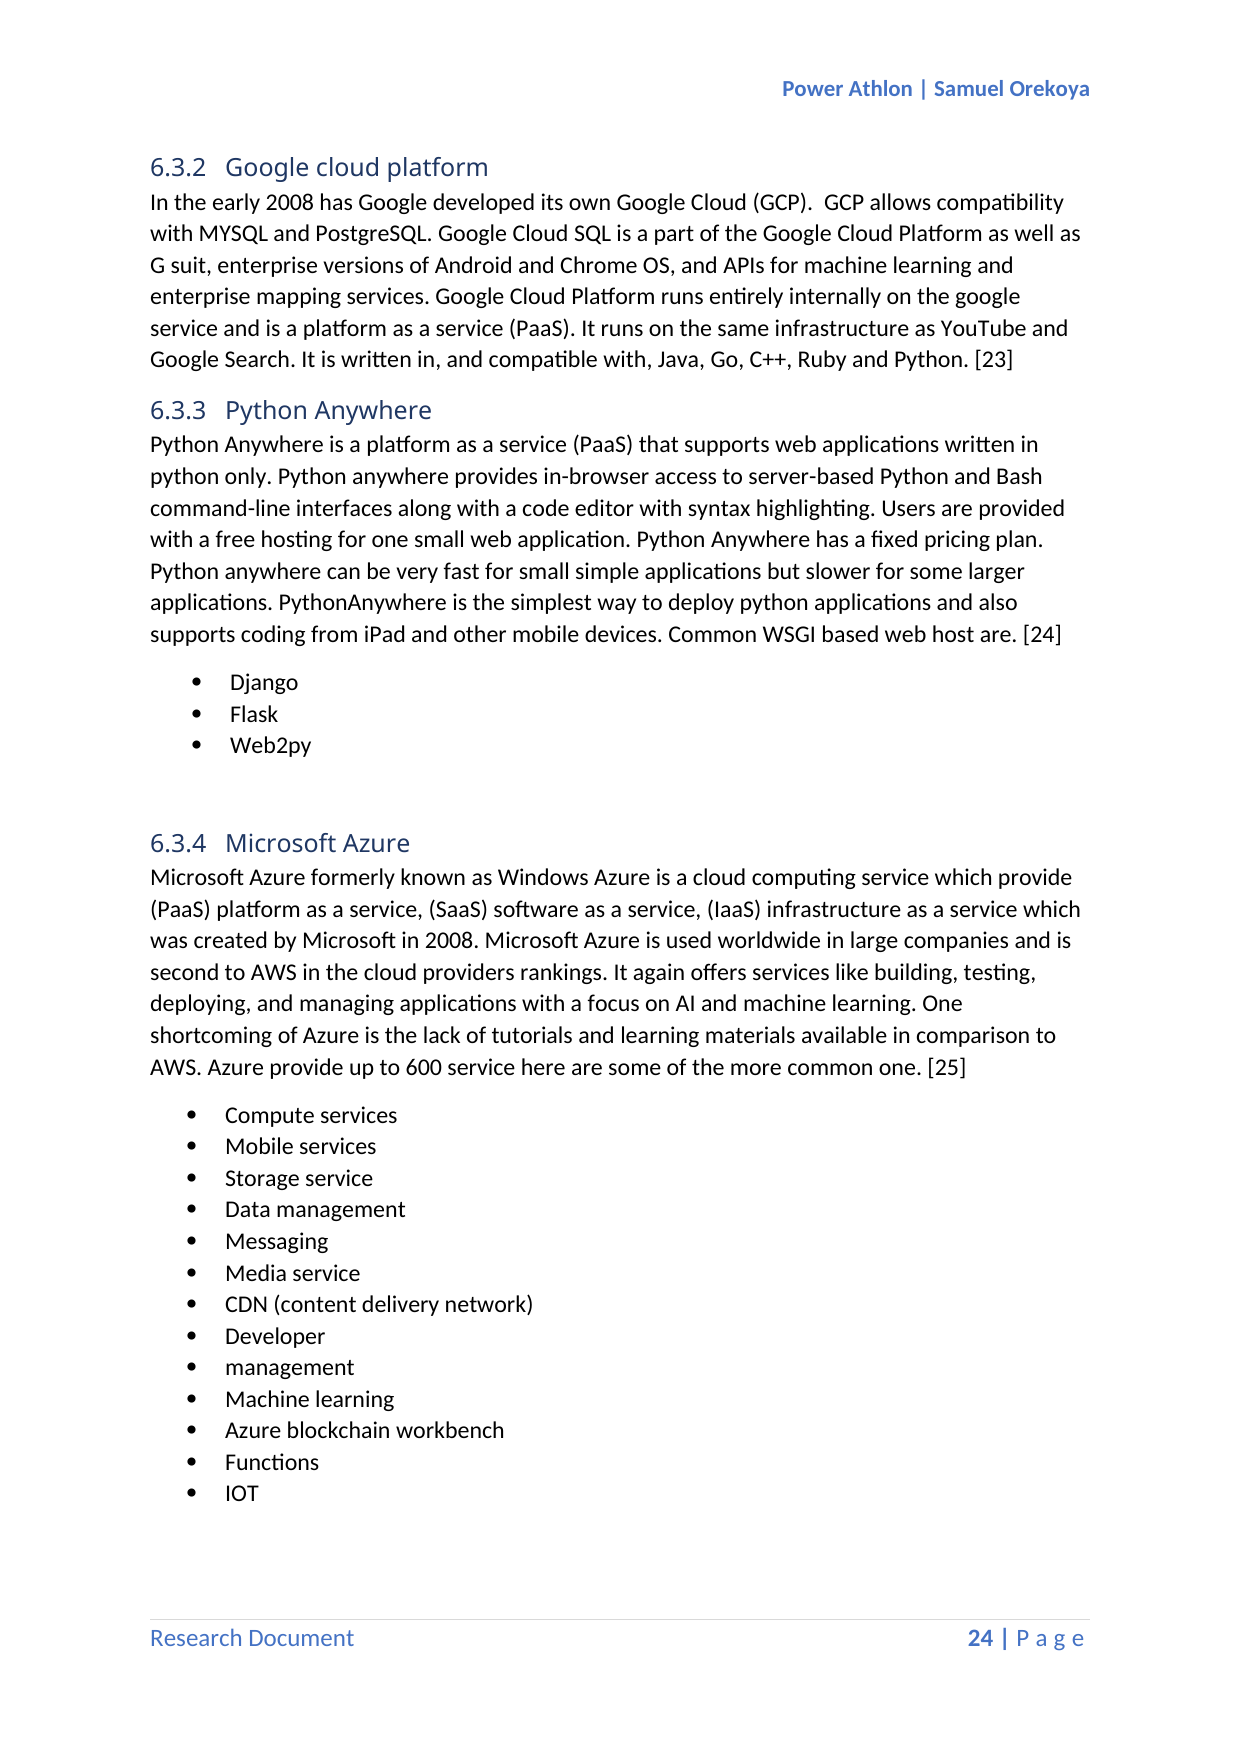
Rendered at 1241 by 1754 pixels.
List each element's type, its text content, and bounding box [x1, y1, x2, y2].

subtitle Microsoft Azure [150, 825, 1090, 859]
text Microsoft Azure formerly known as Windows Azure is a cloud computing service which provide (PaaS) platform as a service, (SaaS) software as a service, (IaaS) infrastructure as a service which was created by Microsoft in 2008. Microsoft Azure is used worldwide in large companies and is second to AWS in the cloud providers rankings. It again offers services like building, testing, deploying, and managing applications with a focus on AI and machine learning. One shortcoming of Azure is the lack of tutorials and learning materials available in comparison to AWS. Azure provide up to 600 service here are some of the more common one. [25] [150, 862, 1090, 1081]
list Media service [187, 1258, 1090, 1287]
list IOT [187, 1478, 1090, 1508]
subtitle Python Anywhere [150, 393, 1090, 427]
list Web2py [192, 730, 1090, 759]
list Compute services [187, 1100, 1090, 1129]
list management [187, 1352, 1090, 1382]
list Flask [192, 699, 1090, 728]
list CDN (content delivery network) [187, 1289, 1090, 1318]
list Azure blockchain workbench [187, 1415, 1090, 1445]
list Storage service [187, 1163, 1090, 1192]
list Messaging [187, 1226, 1090, 1255]
list Functions [187, 1447, 1090, 1476]
list Data management [187, 1194, 1090, 1224]
list Machine learning [187, 1384, 1090, 1413]
text Python Anywhere is a platform as a service (PaaS) that supports web applications written in python only. Python anywhere provides in-browser access to server-based Python and Bash command-line interfaces along with a code editor with syntax highlighting. Users are provided with a free hosting for one small web application. Python Anywhere has a fixed pricing plan. Python anywhere can be very fast for small simple applications but slower for some larger applications. PythonAnywhere is the simplest way to deploy python applications and also supports coding from iPad and other mobile devices. Common WSGI based web host are. [24] [150, 429, 1090, 648]
list Mobile services [187, 1131, 1090, 1161]
list Django [192, 667, 1090, 696]
text In the early 2008 has Google developed its own Google Cloud (GCP). GCP allows compatibility with MYSQL and PostgreSQL. Google Cloud SQL is a part of the Google Cloud Platform as well as G suit, enterprise versions of Android and Chrome OS, and APIs for machine learning and enterprise mapping services. Google Cloud Platform runs entirely internally on the google service and is a platform as a service (PaaS). It runs on the same infrastructure as YouTube and Google Search. It is written in, and compatible with, Java, Go, C++, Ruby and Python. [23] [150, 187, 1090, 374]
subtitle Google cloud platform [150, 150, 1090, 184]
list Developer [187, 1321, 1090, 1350]
